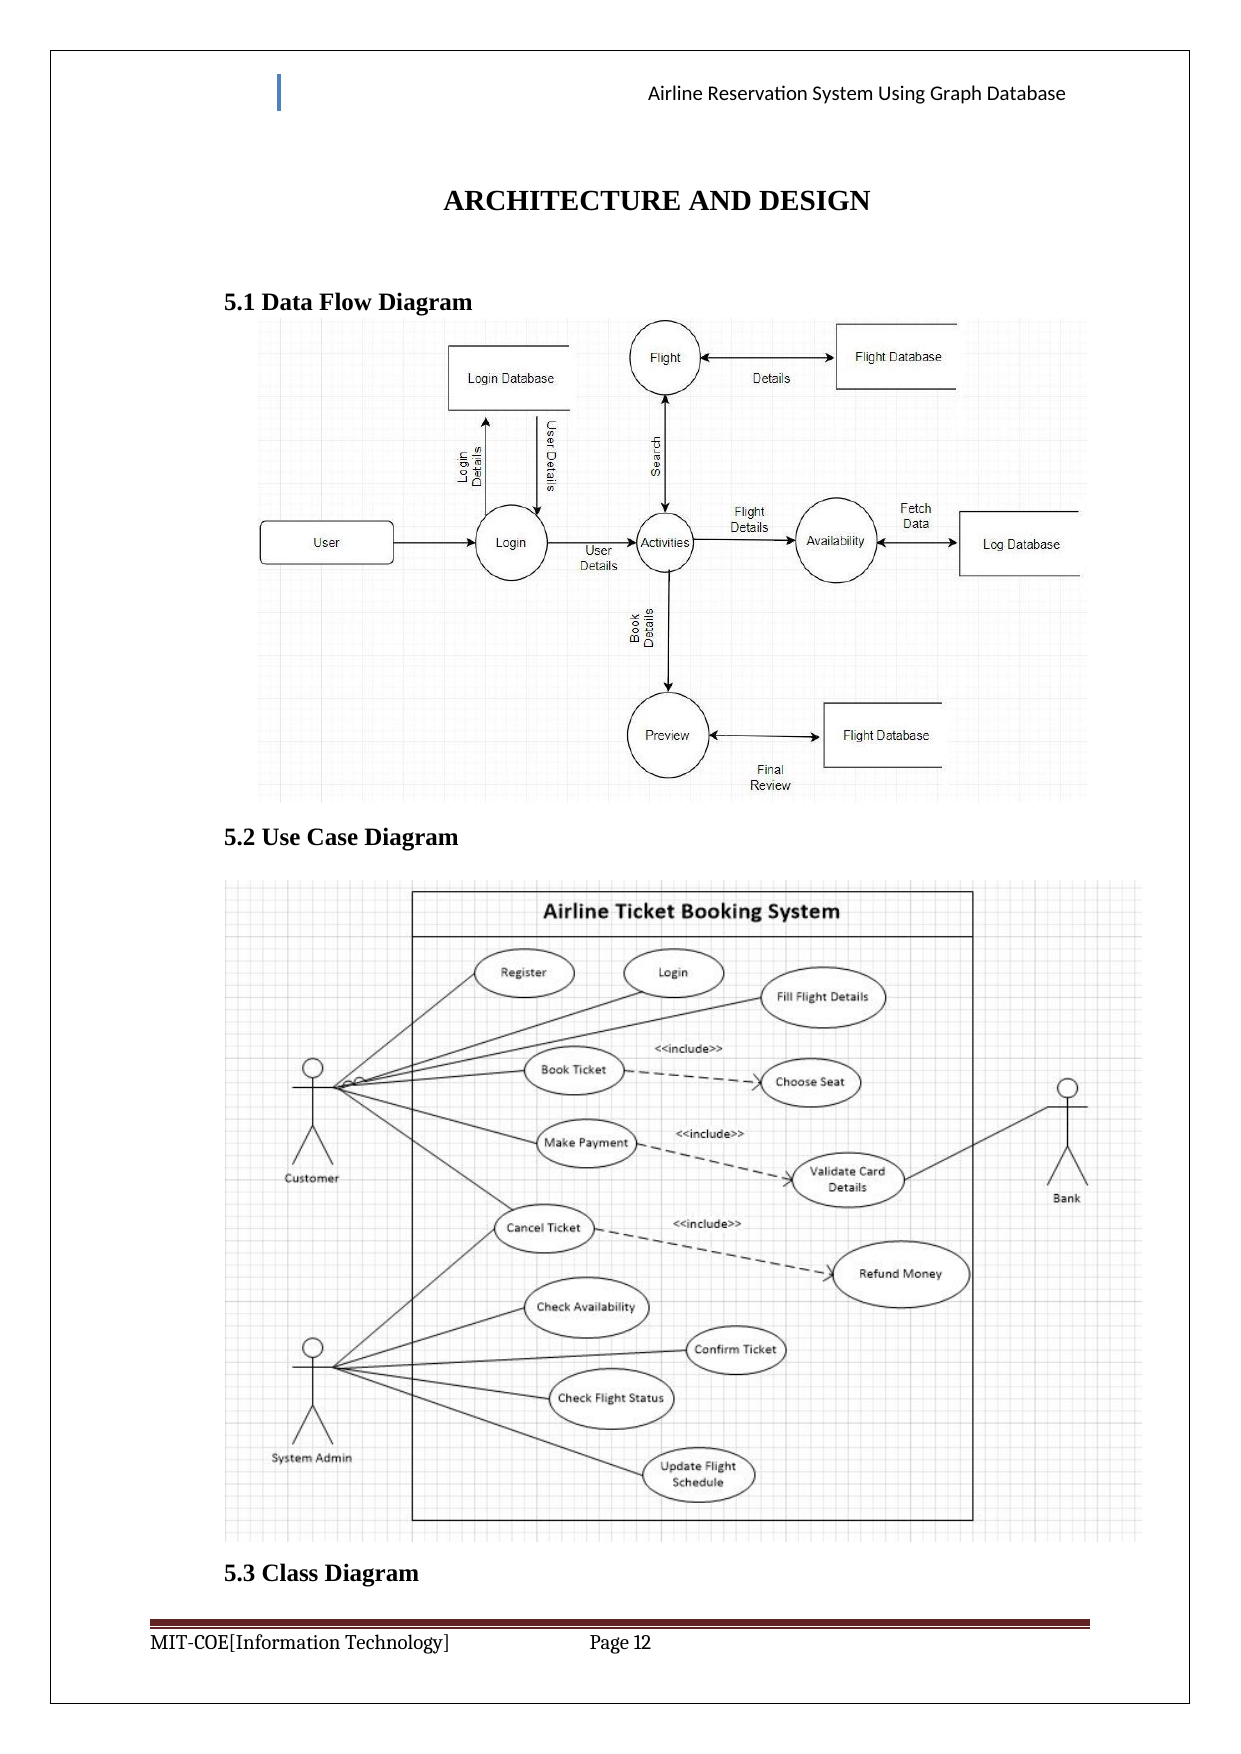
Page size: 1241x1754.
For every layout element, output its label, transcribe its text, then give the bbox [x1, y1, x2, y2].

text ARCHITECTURE AND DESIGN [224, 183, 1090, 217]
text 5.1 Data Flow Diagram [224, 284, 1090, 317]
picture [225, 880, 1143, 1542]
text 5.3 Class Diagram [224, 1554, 1090, 1588]
text 5.2 Use Case Diagram [224, 819, 1090, 852]
picture [257, 318, 1088, 803]
